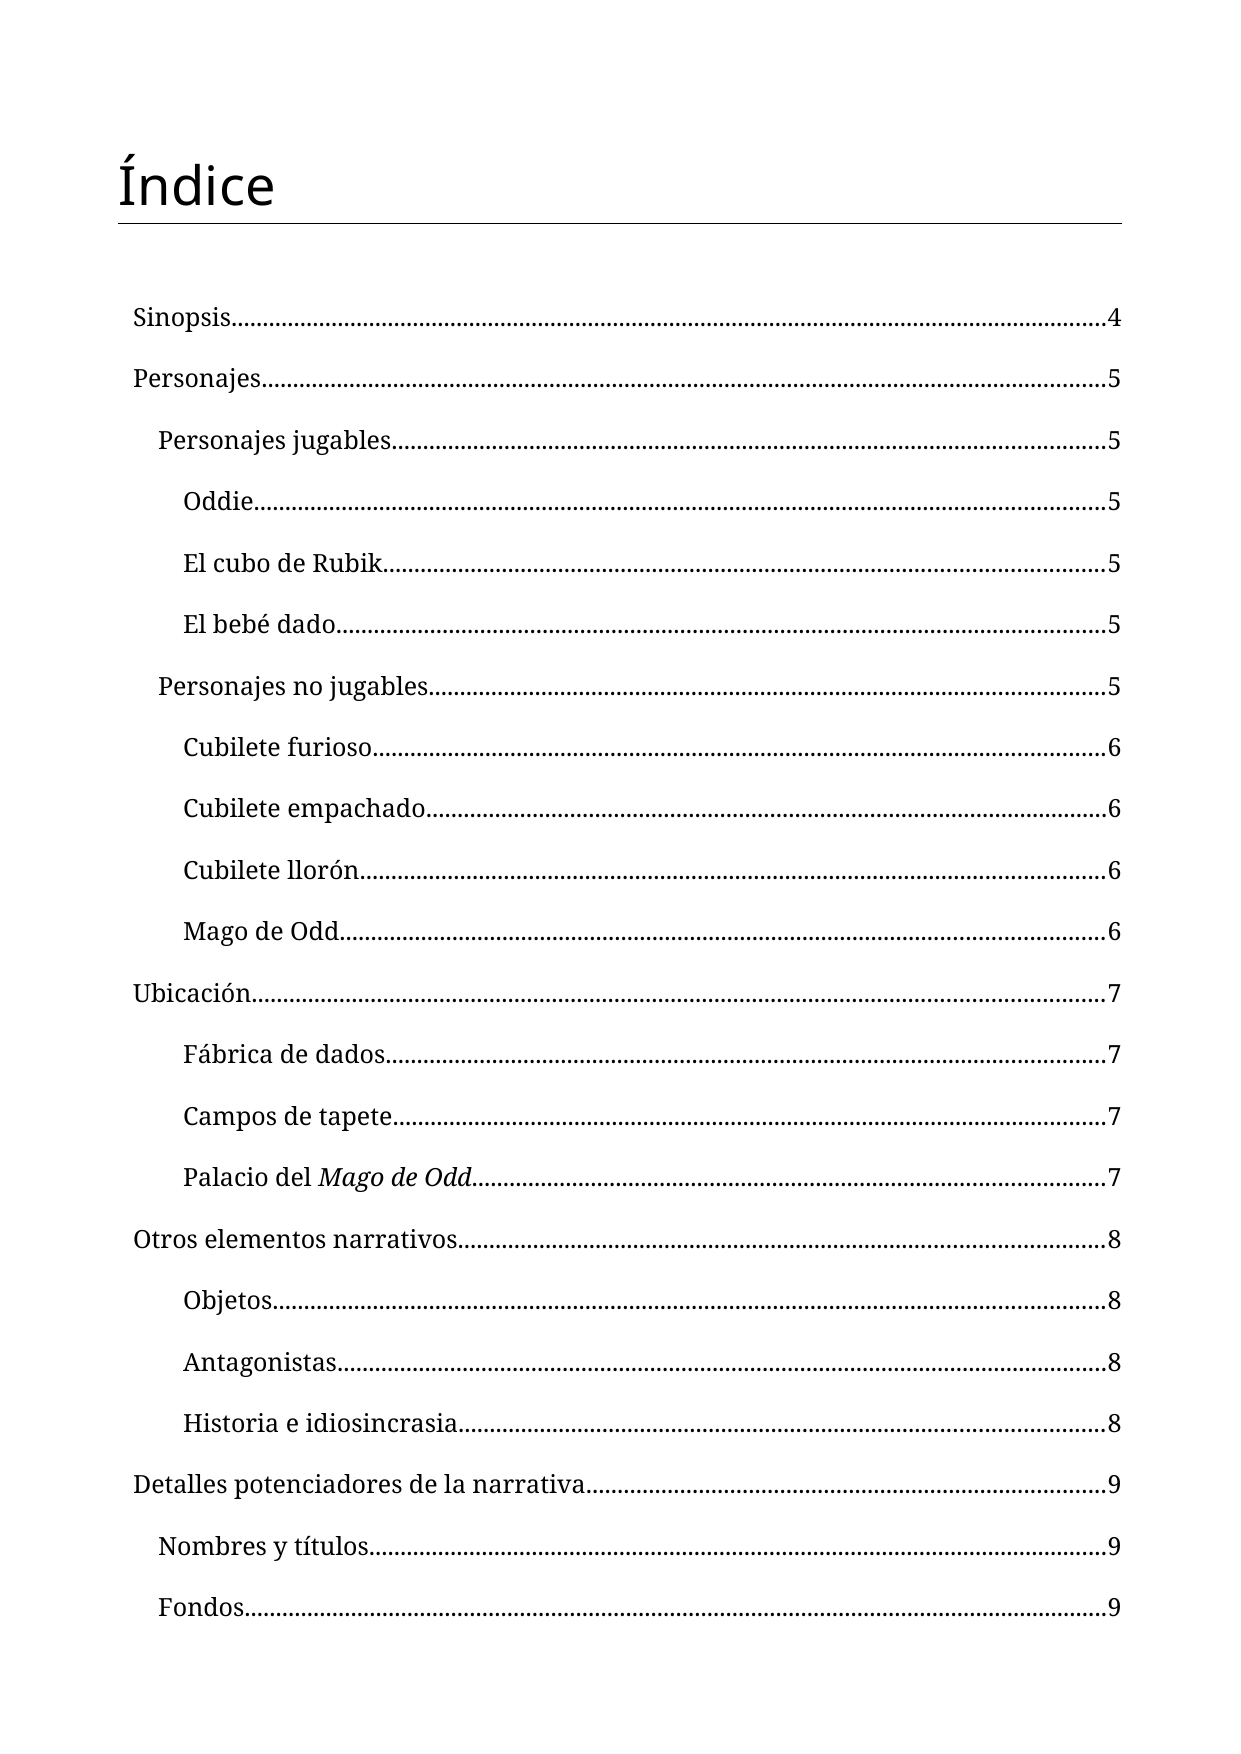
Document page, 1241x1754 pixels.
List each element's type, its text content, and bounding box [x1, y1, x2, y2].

text Sinopsis 4 [118, 299, 1122, 333]
text Campos de tapete 7 [168, 1098, 1122, 1132]
text Personajes 5 [118, 361, 1122, 395]
text Palacio del Mago de Odd 7 [168, 1160, 1122, 1194]
text El cubo de Rubik 5 [168, 545, 1122, 579]
text Personajes jugables 5 [143, 422, 1122, 456]
title Índice [118, 148, 1122, 223]
text El bebé dado 5 [168, 607, 1122, 641]
text Oddie 5 [168, 484, 1122, 518]
text Personajes no jugables 5 [143, 668, 1122, 702]
text Objetos 8 [168, 1283, 1122, 1317]
text Cubilete llorón 6 [168, 853, 1122, 887]
text Historia e idiosincrasia 8 [168, 1406, 1122, 1440]
text Ubicación 7 [118, 976, 1122, 1009]
text Otros elementos narrativos 8 [118, 1221, 1122, 1255]
text Nombres y títulos 9 [143, 1529, 1122, 1563]
text Cubilete furioso 6 [168, 730, 1122, 764]
text Mago de Odd 6 [168, 914, 1122, 948]
text Cubilete empachado 6 [168, 791, 1122, 825]
text Fondos 9 [143, 1590, 1122, 1624]
text Fábrica de dados 7 [168, 1037, 1122, 1071]
text Detalles potenciadores de la narrativa 9 [118, 1467, 1122, 1501]
text Antagonistas 8 [168, 1344, 1122, 1378]
